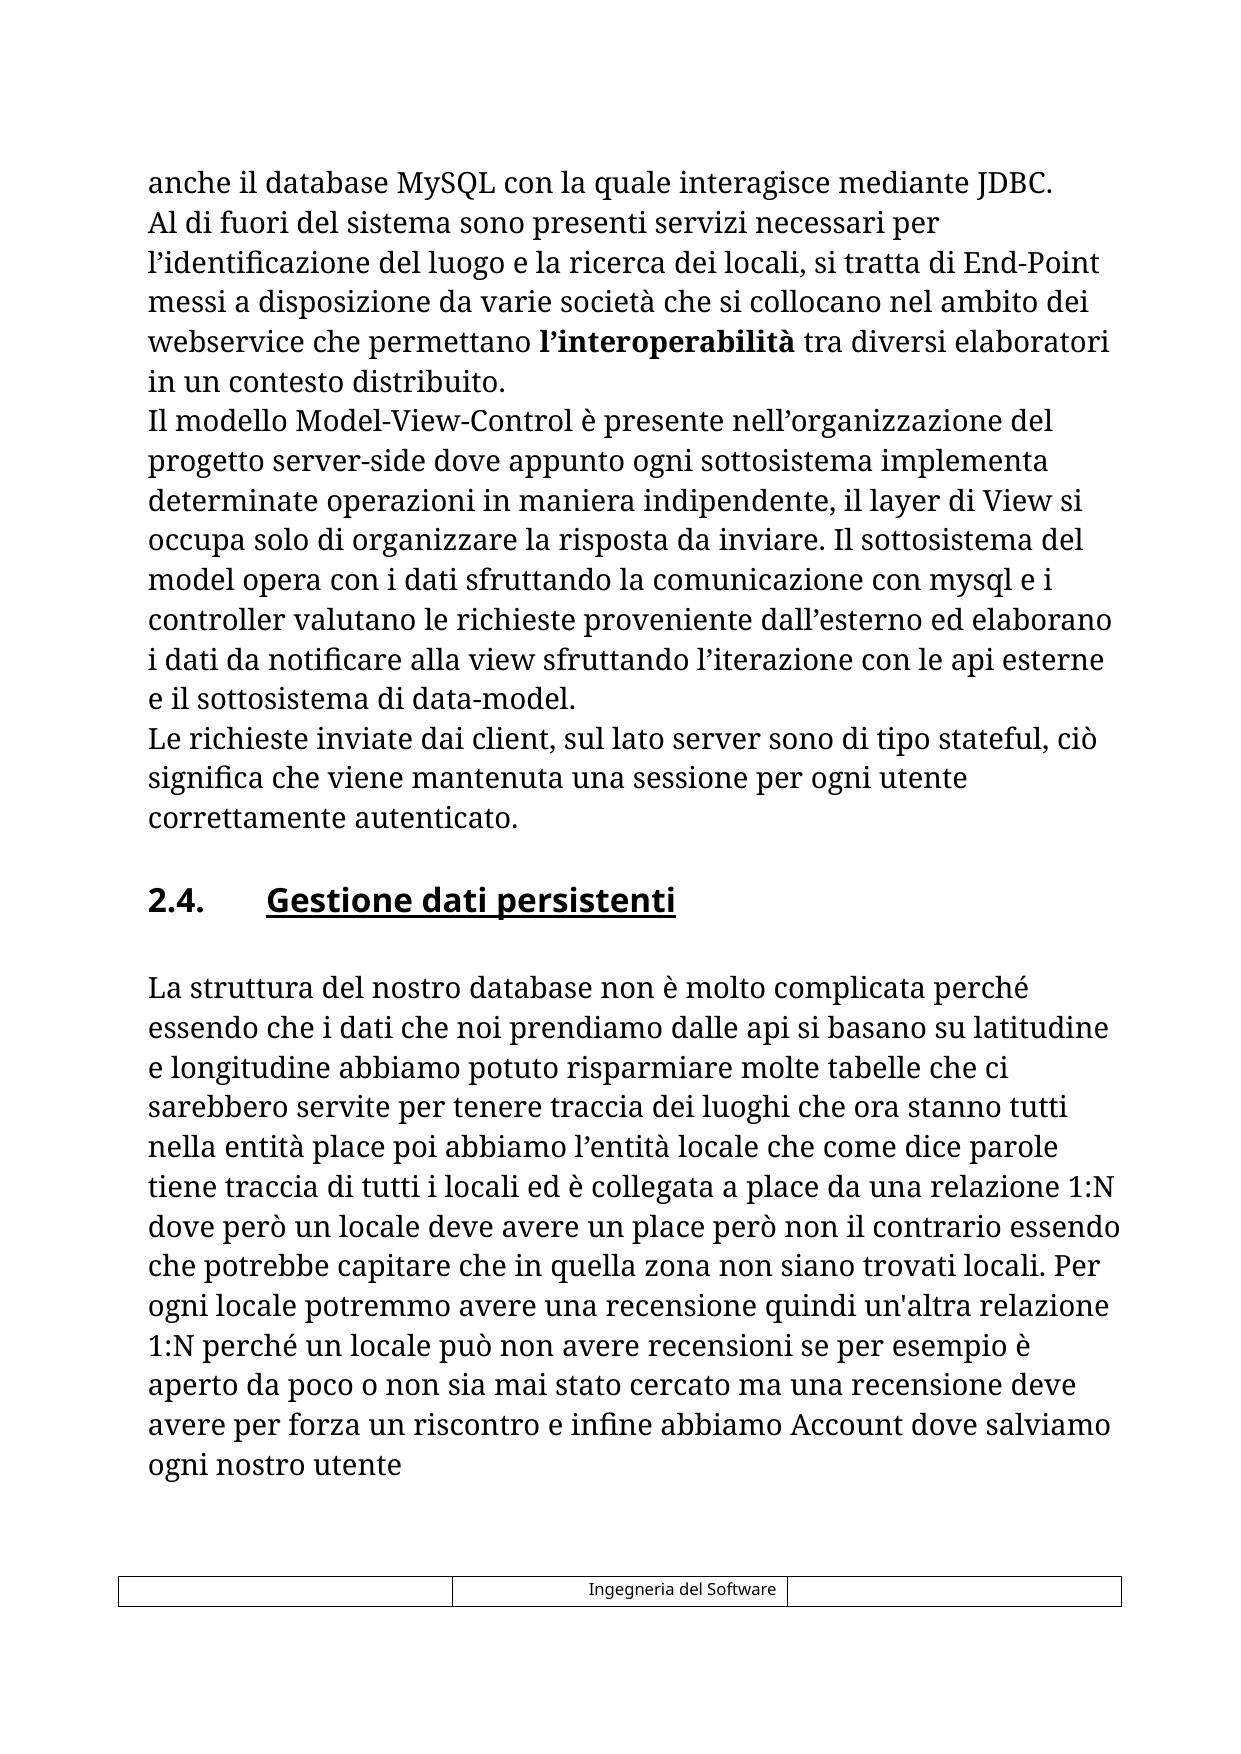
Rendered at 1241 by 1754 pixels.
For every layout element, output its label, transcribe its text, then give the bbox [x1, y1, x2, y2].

text Al di fuori del sistema sono presenti servizi necessari per l’identificazione del luogo e la ricerca dei locali, si tratta di End-Point messi a disposizione da varie società che si collocano nel ambito dei webservice che permettano l’interoperabilità tra diversi elaboratori in un contesto distribuito. [148, 202, 1122, 401]
subtitle Gestione dati persistenti [148, 877, 1122, 922]
text Le richieste inviate dai client, sul lato server sono di tipo stateful, ciò significa che viene mantenuta una sessione per ogni utente correttamente autenticato. [148, 718, 1122, 837]
text La struttura del nostro database non è molto complicata perché essendo che i dati che noi prendiamo dalle api si basano su latitudine e longitudine abbiamo potuto risparmiare molte tabelle che ci sarebbero servite per tenere traccia dei luoghi che ora stanno tutti nella entità place poi abbiamo l’entità locale che come dice parole tiene traccia di tutti i locali ed è collegata a place da una relazione 1:N dove però un locale deve avere un place però non il contrario essendo che potrebbe capitare che in quella zona non siano trovati locali. Per ogni locale potremmo avere una recensione quindi un'altra relazione 1:N perché un locale può non avere recensioni se per esempio è aperto da poco o non sia mai stato cercato ma una recensione deve avere per forza un riscontro e infine abbiamo Account dove salviamo ogni nostro utente [148, 968, 1122, 1484]
text Il modello Model-View-Control è presente nell’organizzazione del progetto server-side dove appunto ogni sottosistema implementa determinate operazioni in maniera indipendente, il layer di View si occupa solo di organizzare la risposta da inviare. Il sottosistema del model opera con i dati sfruttando la comunicazione con mysql e i controller valutano le richieste proveniente dall’esterno ed elaborano i dati da notificare alla view sfruttando l’iterazione con le api esterne e il sottosistema di data-model. [148, 401, 1122, 718]
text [148, 162, 1122, 202]
